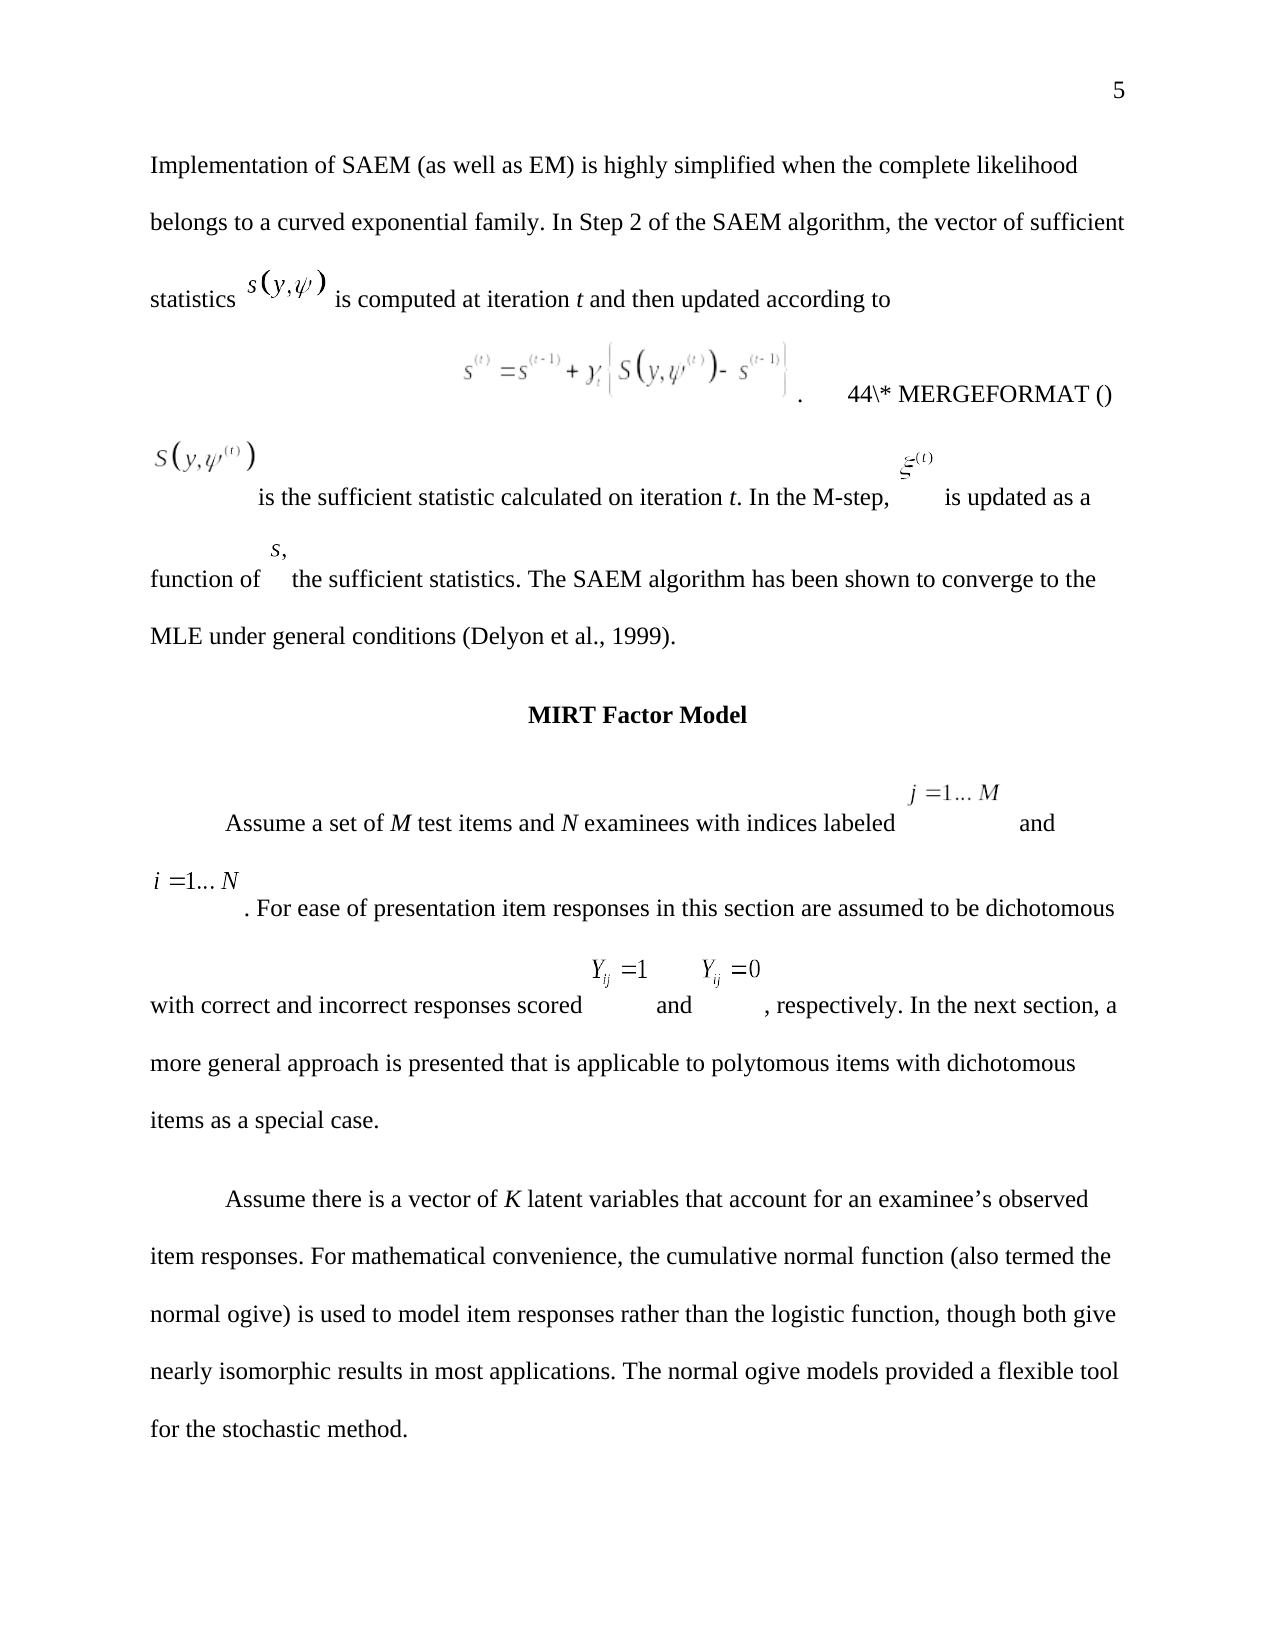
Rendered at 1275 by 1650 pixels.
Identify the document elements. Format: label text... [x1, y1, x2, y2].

text MIRT Factor Model [150, 700, 1125, 728]
text Assume a set of M test items and N examinees with indices labeled and . For ease of presentation item responses in this section are assumed to be dichotomous with correct and incorrect responses scored and , respectively. In the next section, a more general approach is presented that is applicable to polytomous items with dichotomous items as a special case. [150, 778, 1125, 1134]
text is the sufficient statistic calculated on iteration t. In the M-step, is updated as a function of the sufficient statistics. The SAEM algorithm has been shown to converge to the MLE under general conditions (Delyon et al., 1999). [150, 436, 1125, 650]
text Implementation of SAEM (as well as EM) is highly simplified when the complete likelihood belongs to a curved exponential family. In Step 2 of the SAEM algorithm, the vector of sufficient statistics is computed at iteration t and then updated according to [150, 150, 1125, 313]
text . [150, 341, 1125, 408]
text Assume there is a vector of K latent variables that account for an examinee’s observed item responses. For mathematical convenience, the cumulative normal function (also termed the normal ogive) is used to model item responses rather than the logistic function, though both give nearly isomorphic results in most applications. The normal ogive models provided a flexible tool for the stochastic method. [150, 1184, 1125, 1442]
